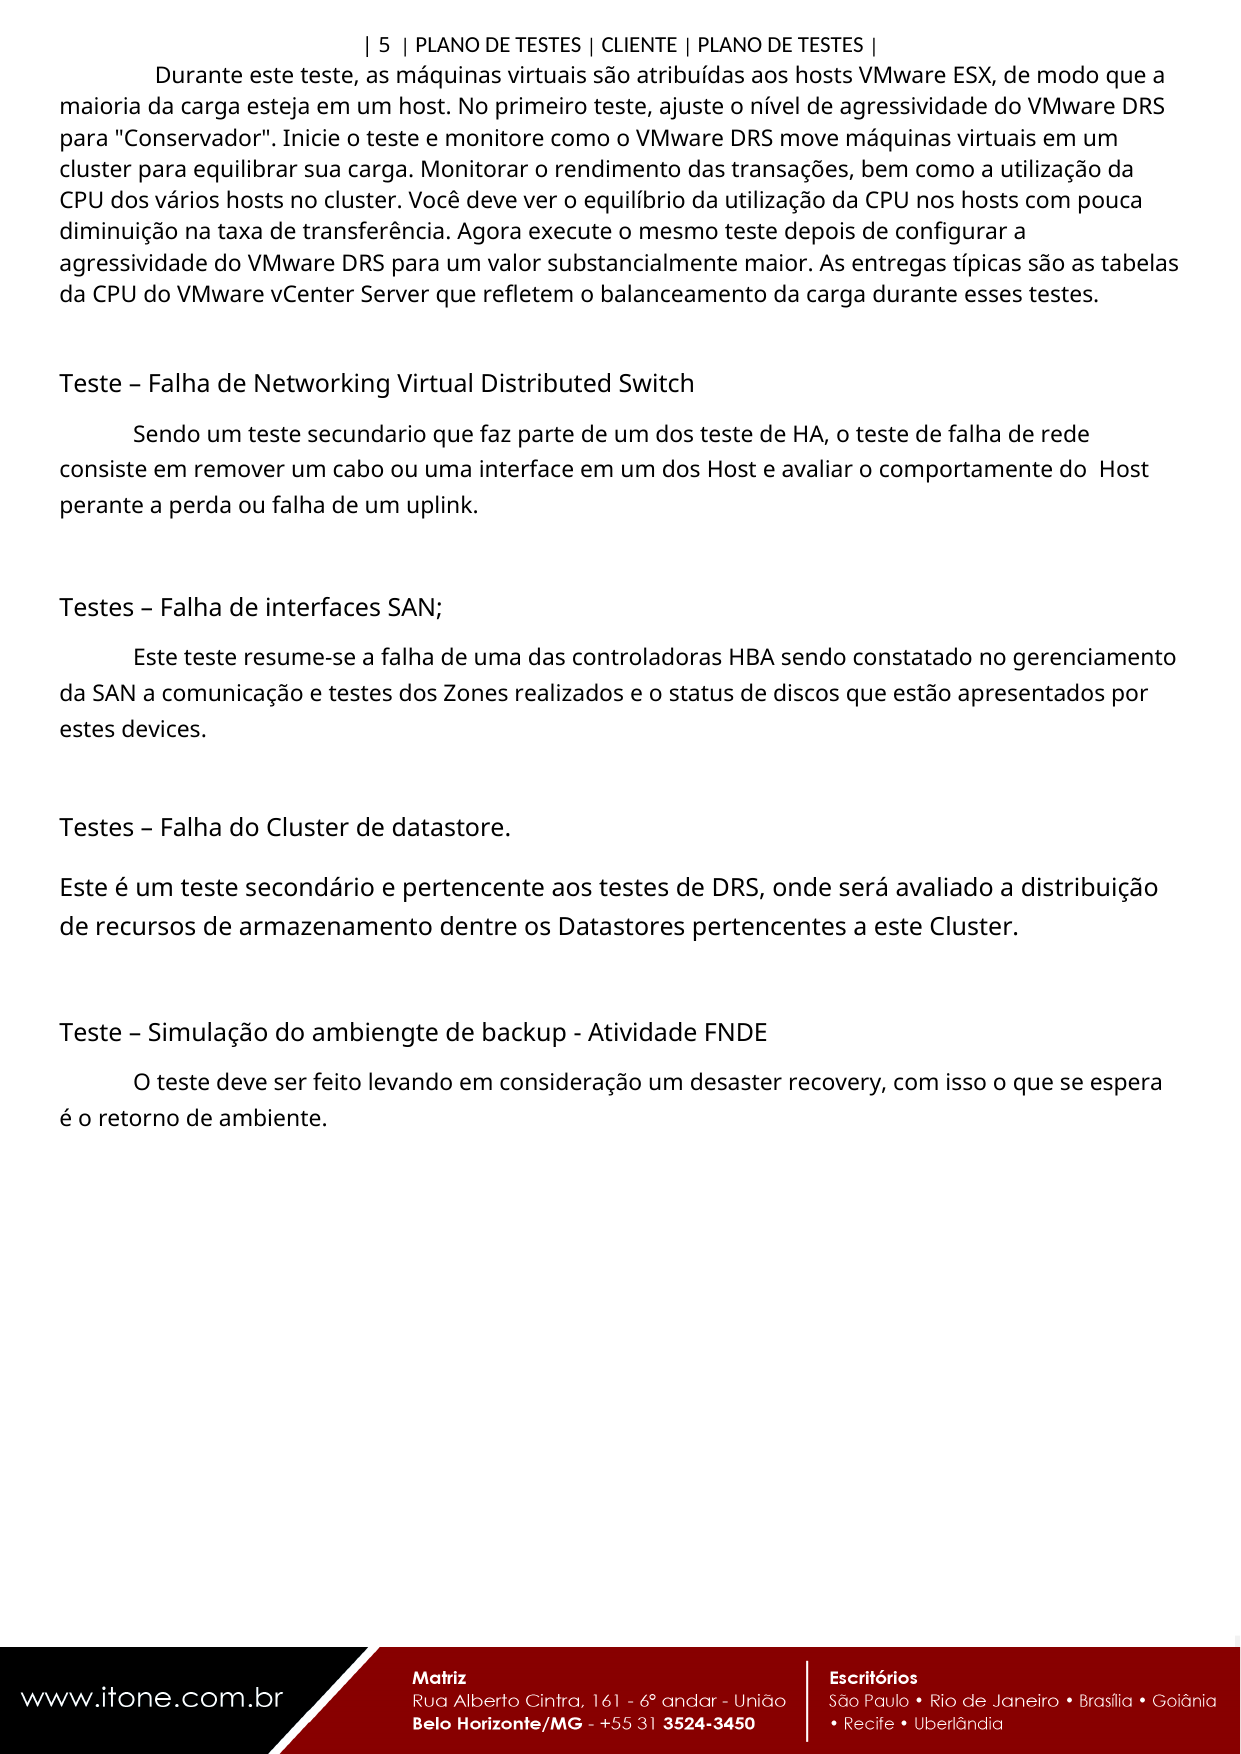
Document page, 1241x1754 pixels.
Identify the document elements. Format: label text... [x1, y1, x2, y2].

text Este é um teste secondário e pertencente aos testes de DRS, onde será avaliado a distribuição de recursos de armazenamento dentre os Datastores pertencentes a este Cluster. [59, 870, 1181, 943]
text O teste deve ser feito levando em consideração um desaster recovery, com isso o que se espera é o retorno de ambiente. [59, 1066, 1181, 1133]
text Durante este teste, as máquinas virtuais são atribuídas aos hosts VMware ESX, de modo que a maioria da carga esteja em um host. No primeiro teste, ajuste o nível de agressividade do VMware DRS para "Conservador". Inicie o teste e monitore como o VMware DRS move máquinas virtuais em um cluster para equilibrar sua carga. Monitorar o rendimento das transações, bem como a utilização da CPU dos vários hosts no cluster. Você deve ver o equilíbrio da utilização da CPU nos hosts com pouca diminuição na taxa de transferência. Agora execute o mesmo teste depois de configurar a agressividade do VMware DRS para um valor substancialmente maior. As entregas típicas são as tabelas da CPU do VMware vCenter Server que refletem o balanceamento da carga durante esses testes. [59, 59, 1181, 309]
text Testes – Falha do Cluster de datastore. [59, 810, 1181, 844]
text Sendo um teste secundario que faz parte de um dos teste de HA, o teste de falha de rede consiste em remover um cabo ou uma interface em um dos Host e avaliar o comportamente do Host perante a perda ou falha de um uplink. [59, 417, 1181, 521]
text Testes – Falha de interfaces SAN; [59, 589, 1181, 623]
text Teste – Simulação do ambiengte de backup - Atividade FNDE [59, 1014, 1181, 1048]
text Teste – Falha de Networking Virtual Distributed Switch [59, 366, 1181, 400]
picture [0, 1647, 1241, 1754]
text Este teste resume-se a falha de uma das controladoras HBA sendo constatado no gerenciamento da SAN a comunicação e testes dos Zones realizados e o status de discos que estão apresentados por estes devices. [59, 641, 1181, 744]
